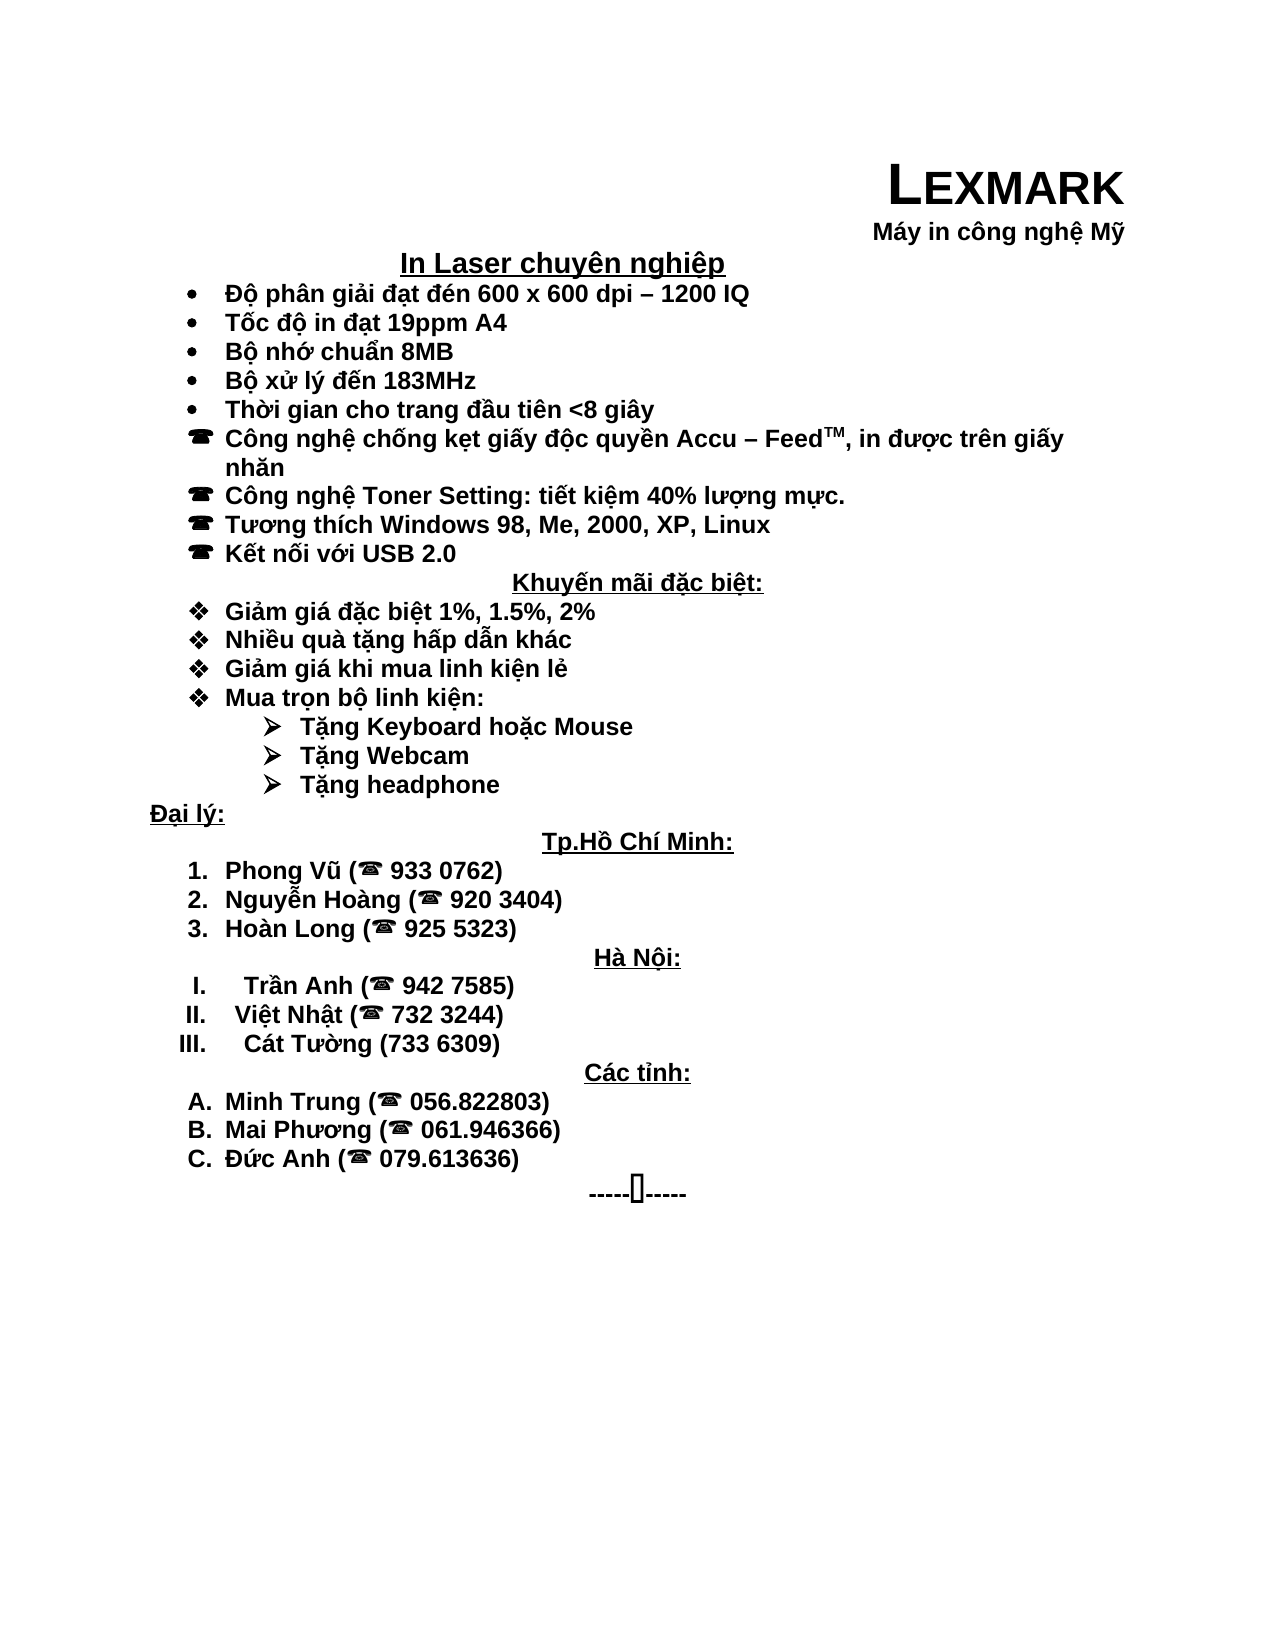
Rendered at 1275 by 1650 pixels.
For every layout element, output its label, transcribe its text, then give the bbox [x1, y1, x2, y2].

list Nguyễn Hoàng ( 920 3404) [187, 885, 1125, 914]
list Tặng Keyboard hoặc Mouse [262, 712, 1125, 741]
list Công nghệ Toner Setting: tiết kiệm 40% lượng mực. [187, 481, 1125, 510]
text Hà Nội: [150, 943, 1125, 971]
list Tương thích Windows 98, Me, 2000, XP, Linux [187, 510, 1125, 539]
text Đại lý: [150, 798, 1125, 827]
list Minh Trung ( 056.822803) [187, 1087, 1125, 1115]
text ---------- [150, 1173, 1125, 1211]
list Bộ xử lý đến 183MHz [187, 366, 1125, 395]
list Mua trọn bộ linh kiện: [187, 683, 1125, 712]
list Bộ nhớ chuẩn 8MB [187, 337, 1125, 366]
text Máy in công nghệ Mỹ [150, 217, 1125, 246]
list Hoàn Long ( 925 5323) [187, 914, 1125, 943]
text Khuyến mãi đặc biệt: [150, 568, 1125, 597]
list Tặng headphone [262, 770, 1125, 798]
list Thời gian cho trang đầu tiên <8 giây [187, 395, 1125, 424]
list Mai Phương ( 061.946366) [187, 1115, 1125, 1144]
list Trần Anh ( 942 7585) [206, 971, 1125, 1000]
list Đức Anh ( 079.613636) [187, 1144, 1125, 1173]
list Nhiều quà tặng hấp dẫn khác [187, 625, 1125, 654]
list Tốc độ in đạt 19ppm A4 [187, 308, 1125, 337]
list Kết nối với USB 2.0 [187, 539, 1125, 568]
list Công nghệ chống kẹt giấy độc quyền Accu – FeedTM, in được trên giấy nhăn [187, 424, 1125, 481]
text Tp.Hồ Chí Minh: [150, 827, 1125, 856]
list Giảm giá đặc biệt 1%, 1.5%, 2% [187, 597, 1125, 625]
text Các tỉnh: [150, 1058, 1125, 1087]
list Việt Nhật ( 732 3244) [206, 1000, 1125, 1029]
text In Laser chuyên nghiệp [0, 246, 1125, 279]
list Độ phân giải đạt đén 600 x 600 dpi – 1200 IQ [187, 279, 1125, 308]
list Giảm giá khi mua linh kiện lẻ [187, 654, 1125, 683]
text Lexmark [150, 150, 1125, 217]
list Cát Tường (733 6309) [206, 1029, 1125, 1058]
list Phong Vũ ( 933 0762) [187, 856, 1125, 885]
list Tặng Webcam [262, 741, 1125, 770]
